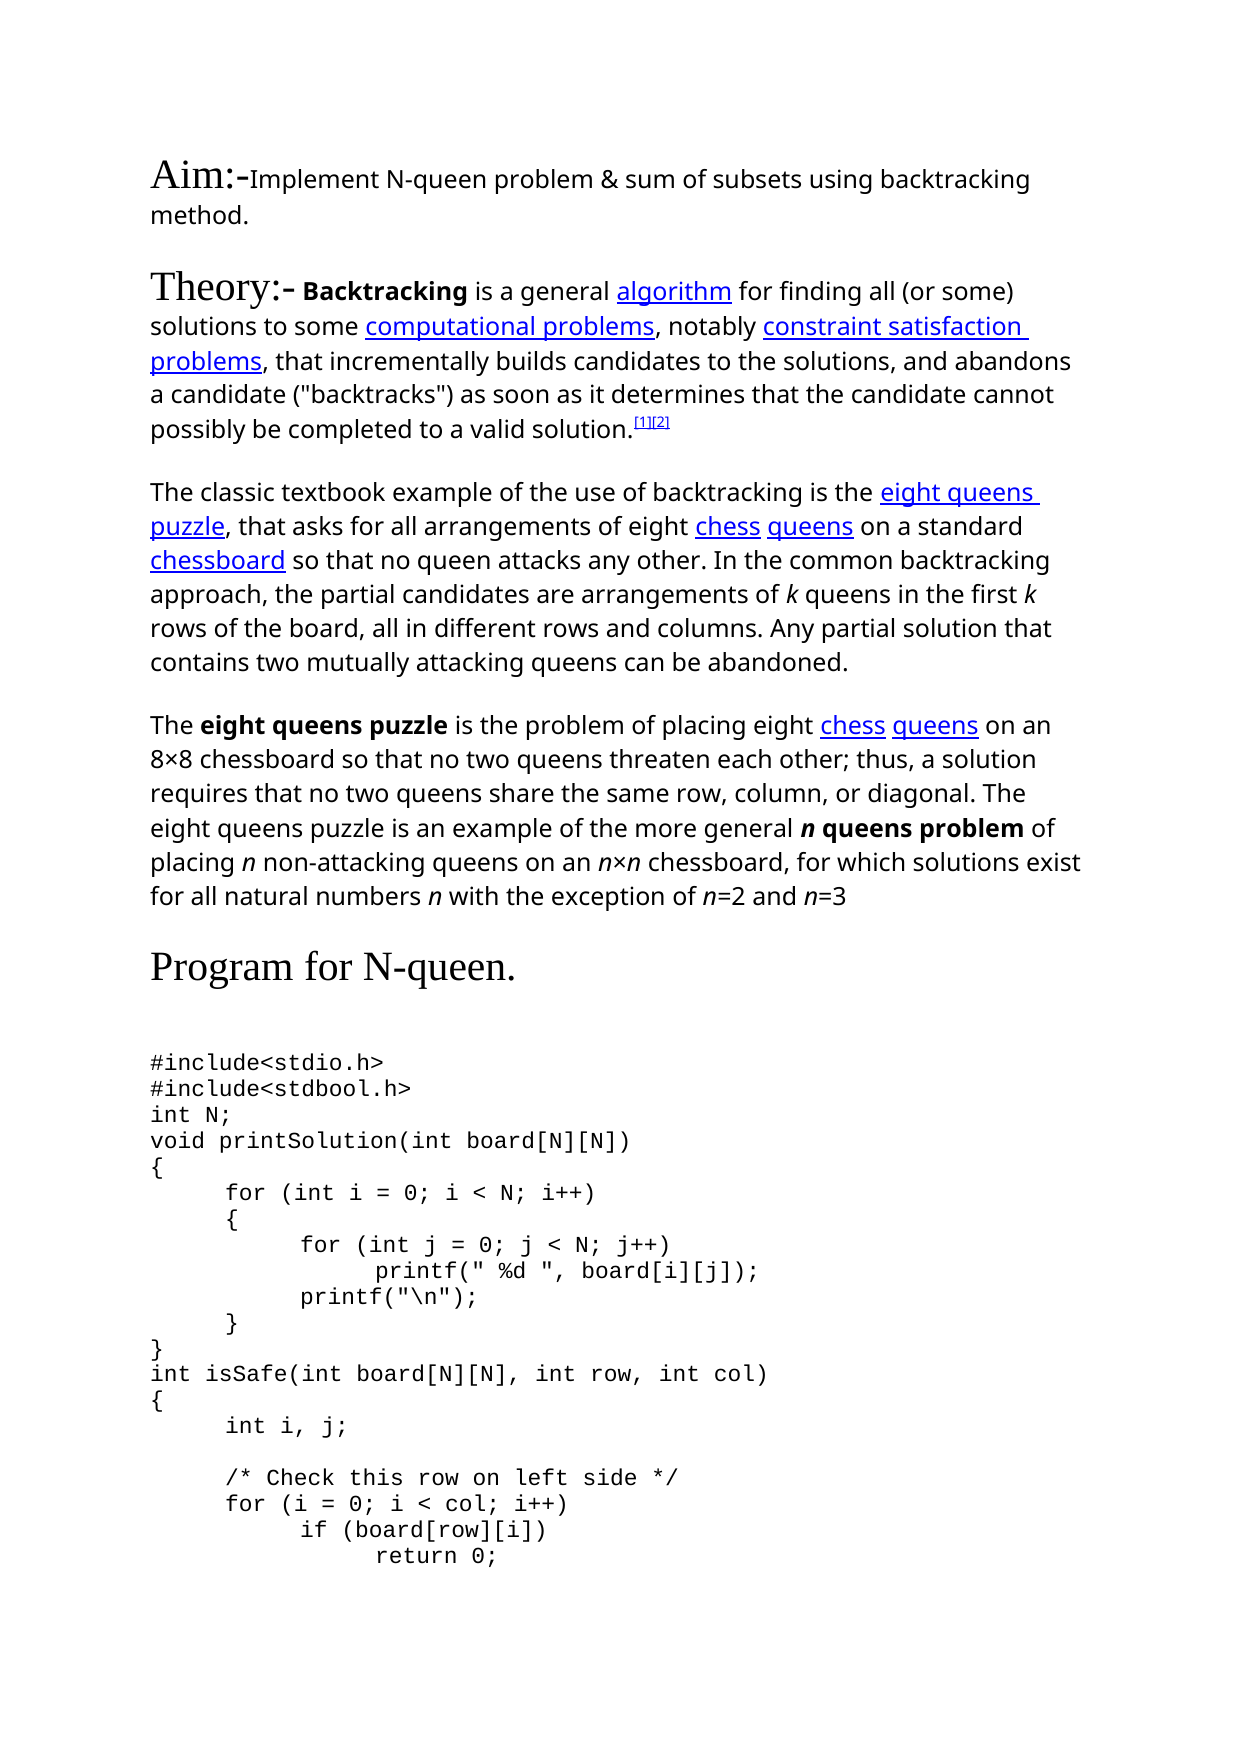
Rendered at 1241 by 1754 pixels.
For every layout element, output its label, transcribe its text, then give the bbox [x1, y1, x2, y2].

text printf(" %d ", board[i][j]); [150, 1259, 1090, 1285]
text The eight queens puzzle is the problem of placing eight chess queens on an 8×8 chessboard so that no two queens threaten each other; thus, a solution requires that no two queens share the same row, column, or diagonal. The eight queens puzzle is an example of the more general n queens problem of placing n non-attacking queens on an n×n chessboard, for which solutions exist for all natural numbers n with the exception of n=2 and n=3 [150, 708, 1090, 912]
text Aim:-Implement N-queen problem & sum of subsets using backtracking method. [150, 150, 1090, 232]
text for (int j = 0; j < N; j++) [150, 1233, 1090, 1259]
text return 0; [150, 1544, 1090, 1570]
text } [150, 1311, 1090, 1337]
text printf("\n"); [150, 1285, 1090, 1311]
text #include<stdio.h> [150, 1052, 1090, 1077]
text { [150, 1207, 1090, 1233]
text int i, j; [150, 1415, 1090, 1441]
text The classic textbook example of the use of backtracking is the eight queens puzzle, that asks for all arrangements of eight chess queens on a standard chessboard so that no queen attacks any other. In the common backtracking approach, the partial candidates are arrangements of k queens in the first k rows of the board, all in different rows and columns. Any partial solution that contains two mutually attacking queens can be abandoned. [150, 474, 1090, 679]
text int N; [150, 1103, 1090, 1129]
text void printSolution(int board[N][N]) [150, 1129, 1090, 1155]
text Theory:- Backtracking is a general algorithm for finding all (or some) solutions to some computational problems, notably constraint satisfaction problems, that incrementally builds candidates to the solutions, and abandons a candidate ("backtracks") as soon as it determines that the candidate cannot possibly be completed to a valid solution.[1][2] [150, 261, 1090, 445]
text { [150, 1389, 1090, 1415]
text /* Check this row on left side */ [150, 1467, 1090, 1492]
text for (int i = 0; i < N; i++) [150, 1181, 1090, 1207]
text Program for N-queen. [150, 942, 1090, 989]
text int isSafe(int board[N][N], int row, int col) [150, 1363, 1090, 1389]
text #include<stdbool.h> [150, 1077, 1090, 1103]
text } [150, 1337, 1090, 1363]
text for (i = 0; i < col; i++) [150, 1492, 1090, 1518]
text if (board[row][i]) [150, 1518, 1090, 1544]
text { [150, 1155, 1090, 1181]
